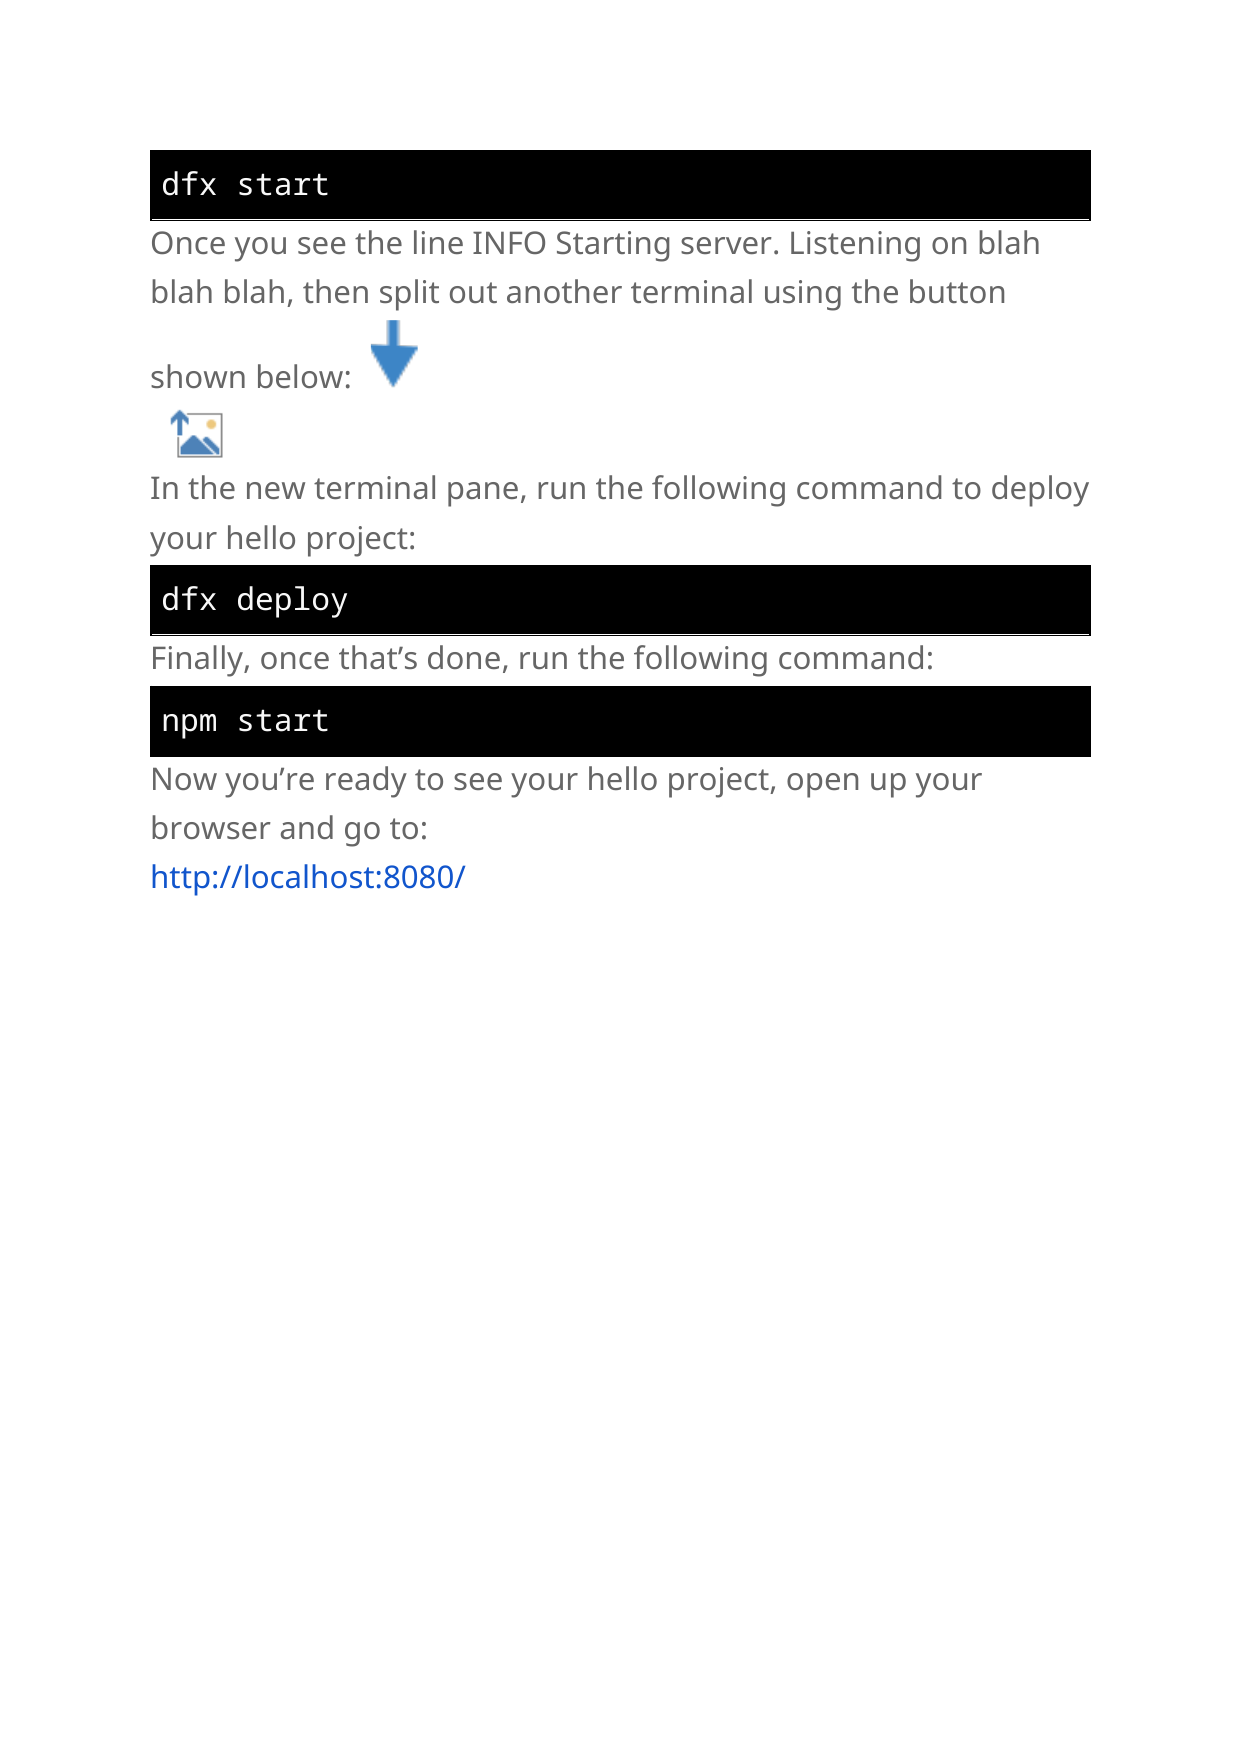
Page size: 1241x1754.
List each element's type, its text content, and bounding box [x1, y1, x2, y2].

table_header npm start [152, 687, 1089, 755]
table_header dfx deploy [152, 567, 1089, 634]
text Now you’re ready to see your hello project, open up your browser and go to: [150, 757, 1093, 849]
text In the new terminal pane, run the following command to deploy your hello project: [150, 466, 1093, 558]
text Once you see the line INFO Starting server. Listening on blah blah blah, then split out another terminal using the button shown below: [150, 221, 1093, 398]
text http://localhost:8080/ [150, 855, 1093, 898]
text Finally, once that’s done, run the following command: [150, 636, 1093, 679]
table_header dfx start [152, 152, 1089, 219]
